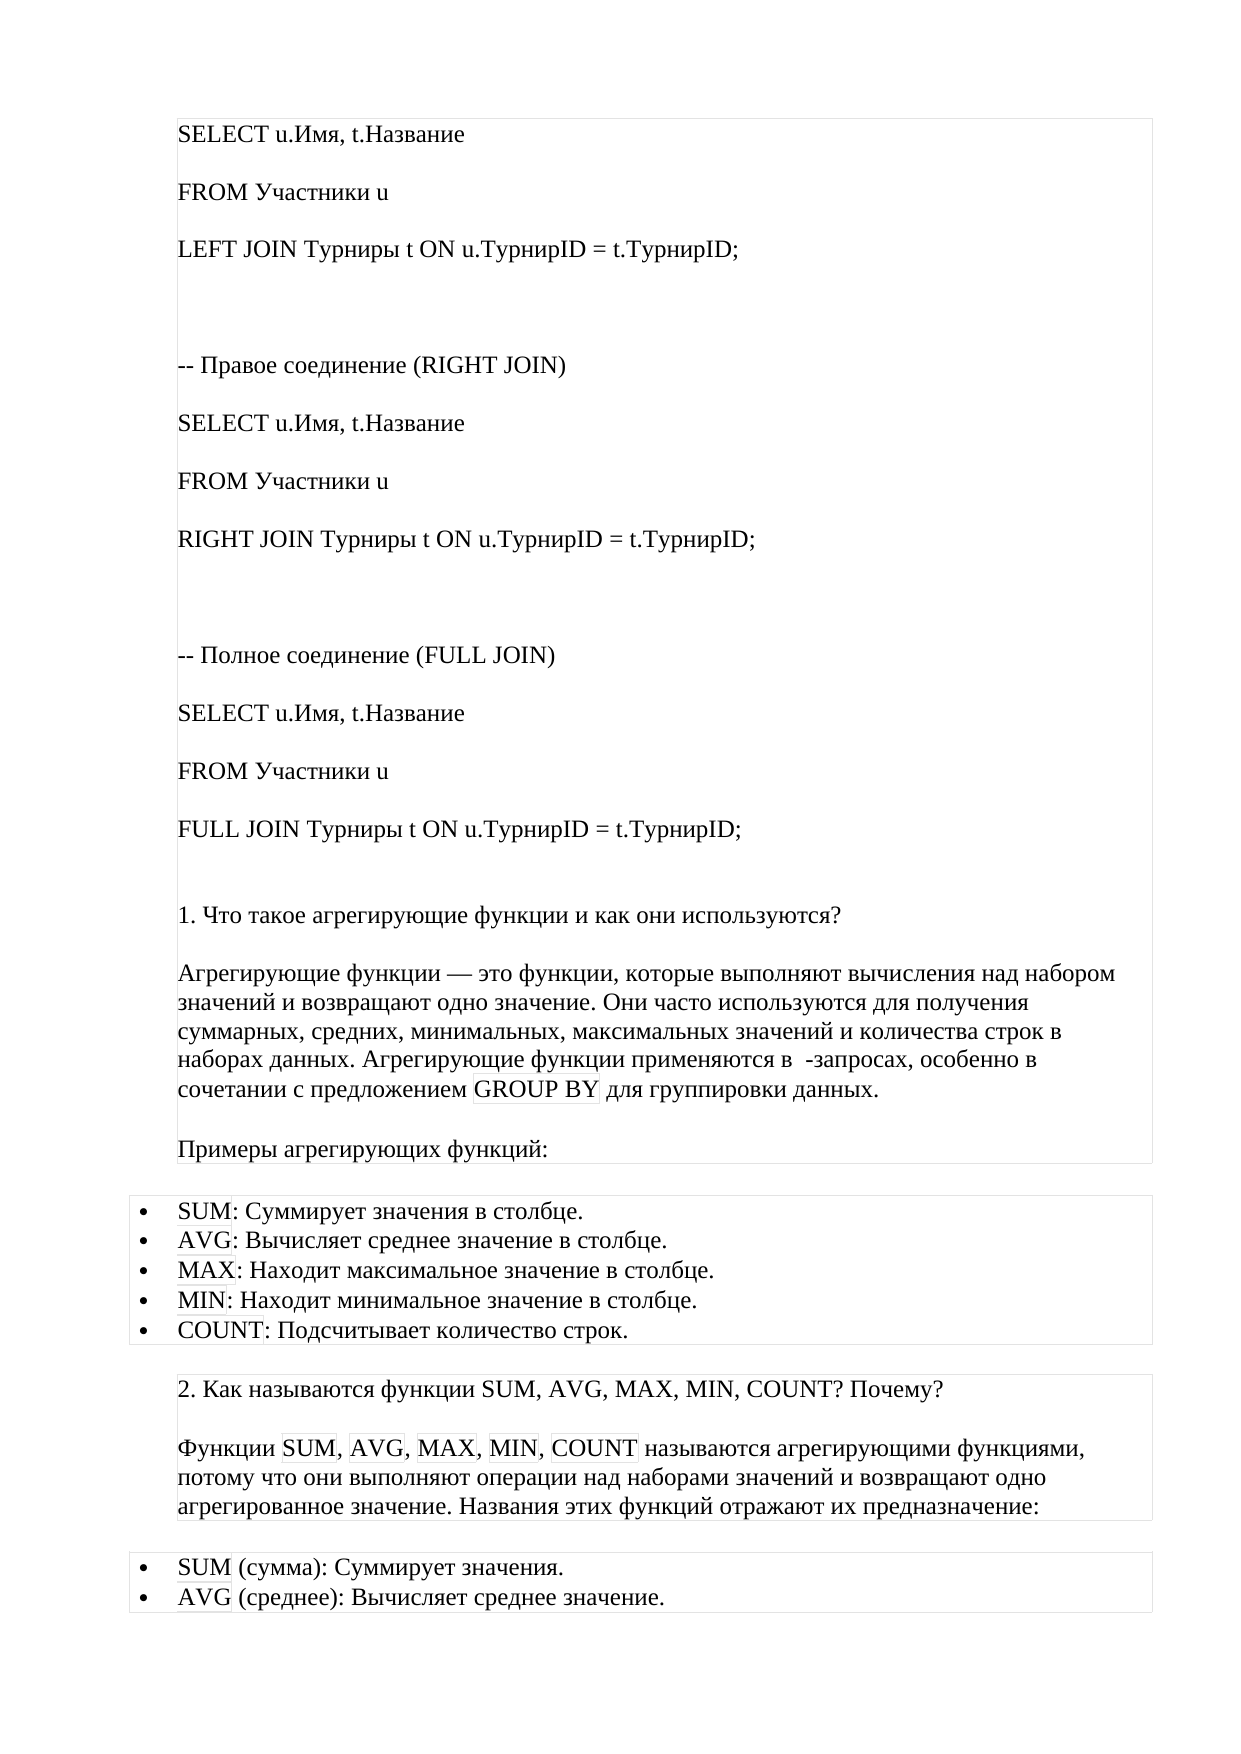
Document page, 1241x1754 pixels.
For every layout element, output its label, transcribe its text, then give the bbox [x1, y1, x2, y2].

text SELECT u.Имя, t.Название [178, 119, 1152, 147]
text RIGHT JOIN Турниры t ON u.ТурнирID = t.ТурнирID; [178, 523, 1152, 553]
list AVG (среднее): Вычисляет среднее значение. [232, 1581, 1152, 1612]
list AVG: Вычисляет среднее значение в столбце. [232, 1224, 1152, 1254]
text LEFT JOIN Турниры t ON u.ТурнирID = t.ТурнирID; [178, 234, 1152, 263]
list AVG (среднее): Вычисляет среднее значение. [130, 1581, 231, 1612]
list MAX: Находит максимальное значение в столбце. [130, 1254, 235, 1284]
text Примеры агрегирующих функций: [178, 1134, 1152, 1163]
list SUM (сумма): Суммирует значения. [130, 1553, 231, 1581]
text FROM Участники u [178, 466, 1152, 495]
list COUNT: Подсчитывает количество строк. [264, 1314, 1152, 1344]
list MIN: Находит минимальное значение в столбце. [130, 1284, 226, 1314]
text SELECT u.Имя, t.Название [178, 697, 1152, 727]
text FULL JOIN Турниры t ON u.ТурнирID = t.ТурнирID; [178, 813, 1152, 842]
text -- Полное соединение (FULL JOIN) [178, 639, 1152, 669]
text FROM Участники u [178, 755, 1152, 784]
list SUM (сумма): Суммирует значения. [232, 1553, 1152, 1581]
list MAX: Находит максимальное значение в столбце. [232, 1254, 1152, 1284]
text FROM Участники u [178, 176, 1152, 205]
list SUM: Суммирует значения в столбце. [232, 1196, 1152, 1224]
text SELECT u.Имя, t.Название [178, 408, 1152, 437]
list COUNT: Подсчитывает количество строк. [130, 1314, 263, 1344]
list AVG: Вычисляет среднее значение в столбце. [130, 1224, 231, 1254]
text 1. Что такое агрегирующие функции и как они используются? [178, 871, 1152, 929]
text Агрегирующие функции — это функции, которые выполняют вычисления над набором значений и возвращают одно значение. Они часто используются для получения суммарных, средних, минимальных, максимальных значений и количества строк в наборах данных. Агрегирующие функции применяются в -запросах, особенно в сочетании с предложением GROUP BY для группировки данных. [178, 958, 1152, 1103]
text 2. Как называются функции SUM, AVG, MAX, MIN, COUNT? Почему? [178, 1375, 1152, 1403]
list SUM: Суммирует значения в столбце. [130, 1196, 231, 1224]
list MIN: Находит минимальное значение в столбце. [227, 1284, 1152, 1314]
text Функции SUM, AVG, MAX, MIN, COUNT называются агрегирующими функциями, потому что они выполняют операции над наборами значений и возвращают одно агрегированное значение. Названия этих функций отражают их предназначение: [178, 1432, 1152, 1520]
text -- Правое соединение (RIGHT JOIN) [178, 350, 1152, 379]
